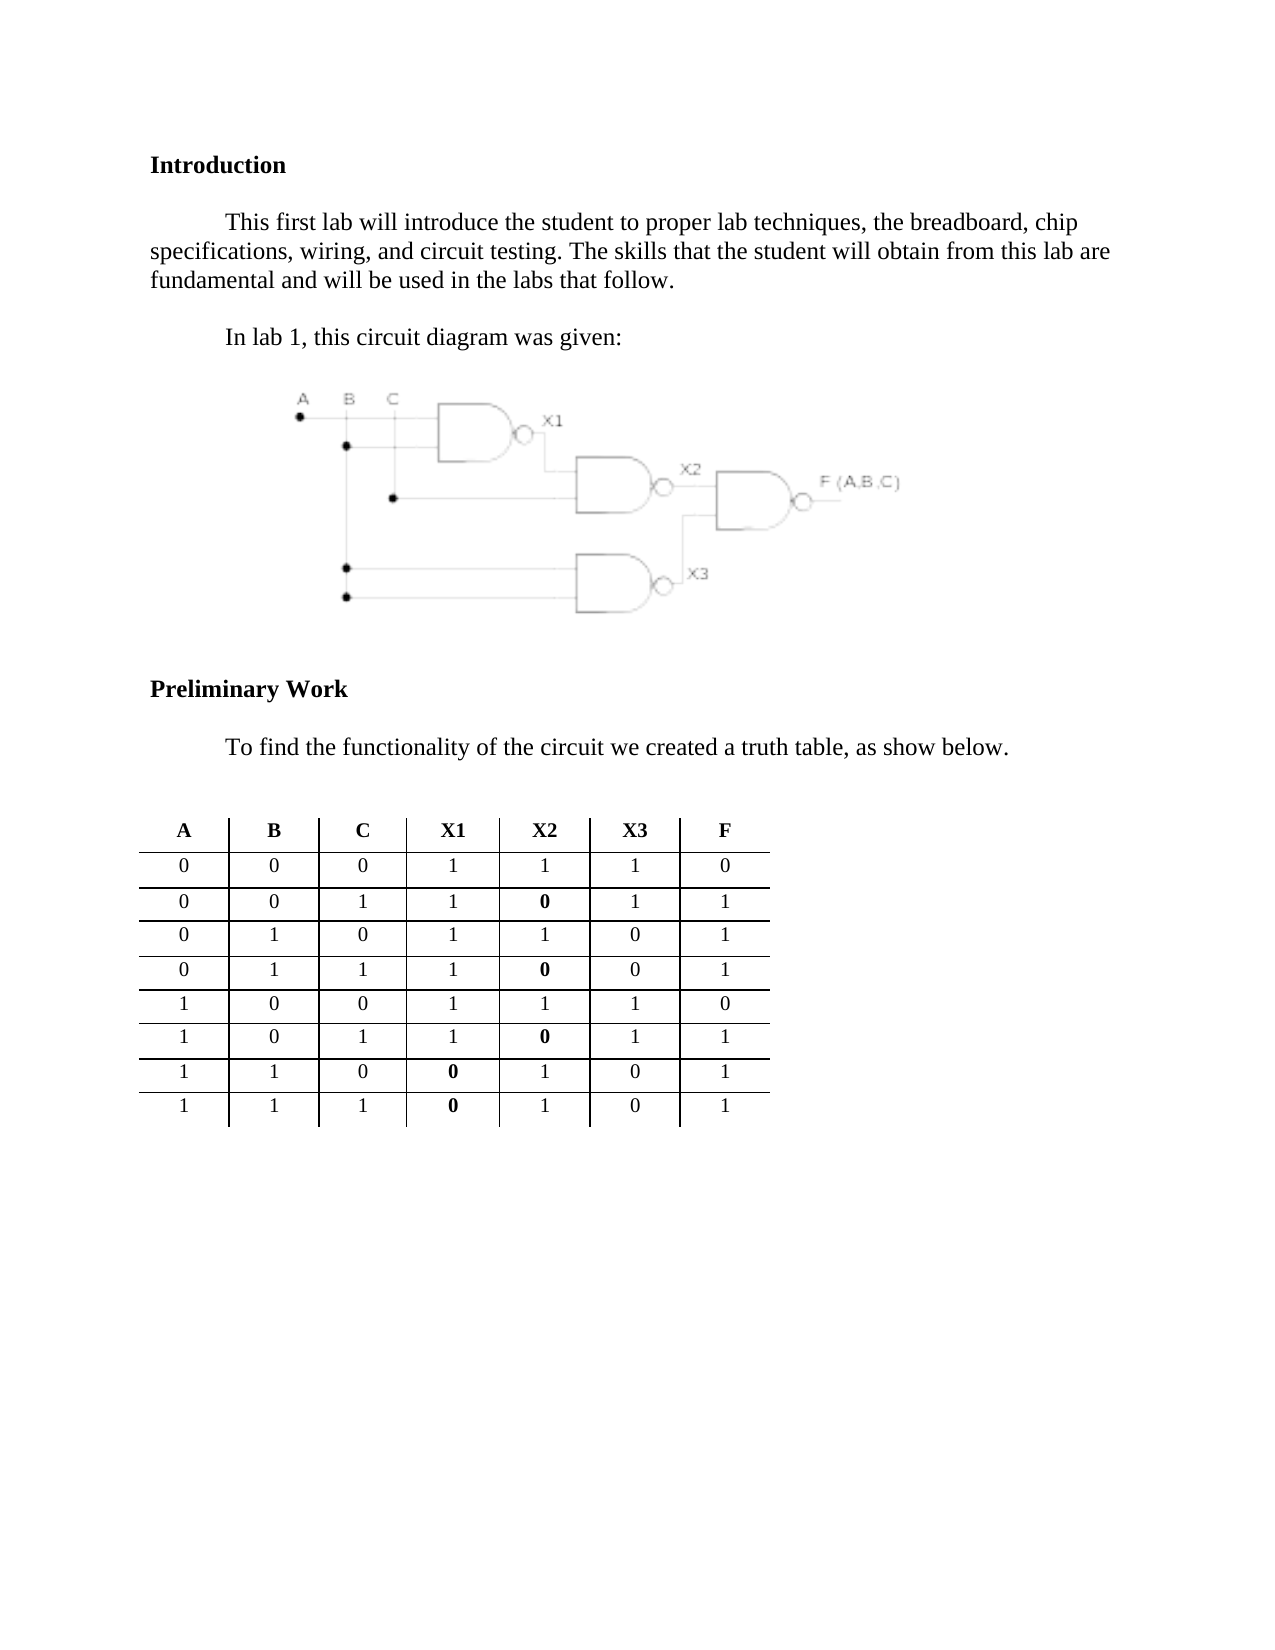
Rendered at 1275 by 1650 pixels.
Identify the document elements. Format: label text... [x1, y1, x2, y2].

table_cell 0 [407, 1060, 499, 1091]
table_cell 0 [500, 889, 589, 920]
table_cell 1 [407, 991, 499, 1023]
table_cell 1 [500, 922, 589, 956]
table_cell 1 [139, 1093, 228, 1127]
table_cell 0 [139, 853, 228, 887]
table_cell 1 [407, 889, 499, 920]
table_cell 1 [230, 957, 318, 989]
table_cell 1 [230, 922, 318, 956]
table_cell 0 [500, 957, 589, 989]
text This first lab will introduce the student to proper lab techniques, the breadboard, chip specifications, wiring, and circuit testing. The skills that the student will obtain from this lab are fundamental and will be used in the labs that follow. [150, 207, 1125, 294]
table_cell 1 [681, 1060, 770, 1091]
table_cell 1 [407, 957, 499, 989]
table_cell 0 [139, 922, 228, 956]
table_cell 1 [591, 1024, 679, 1058]
table_cell 1 [681, 922, 770, 956]
table_header X1 [407, 818, 499, 852]
table_header B [230, 818, 318, 852]
table_cell 1 [230, 1093, 318, 1127]
table_cell 0 [139, 957, 228, 989]
table_cell 1 [591, 853, 679, 887]
table_cell 0 [591, 922, 679, 956]
table_header X3 [591, 818, 679, 852]
table_cell 0 [320, 1060, 406, 1091]
table_header A [139, 818, 228, 852]
table_cell 1 [407, 922, 499, 956]
table_cell 0 [230, 991, 318, 1023]
table_cell 1 [500, 991, 589, 1023]
table_cell 1 [407, 853, 499, 887]
table_cell 1 [681, 889, 770, 920]
table_cell 1 [407, 1024, 499, 1058]
table_cell 1 [591, 889, 679, 920]
table_cell 0 [139, 889, 228, 920]
table_cell 0 [591, 1060, 679, 1091]
table_cell 1 [320, 889, 406, 920]
table_cell 0 [230, 889, 318, 920]
table_cell 1 [681, 1024, 770, 1058]
text In lab 1, this circuit diagram was given: [150, 322, 1125, 351]
table_cell 1 [320, 1024, 406, 1058]
table_cell 1 [500, 1060, 589, 1091]
table_header F [681, 818, 770, 852]
table_cell 1 [500, 853, 589, 887]
text Preliminary Work [150, 674, 1125, 703]
table_cell 0 [681, 853, 770, 887]
table_cell 1 [681, 957, 770, 989]
table_cell 0 [591, 957, 679, 989]
table_cell 1 [320, 1093, 406, 1127]
text To find the functionality of the circuit we created a truth table, as show below. [150, 732, 1125, 761]
table_cell 1 [591, 991, 679, 1023]
table_cell 0 [320, 922, 406, 956]
table_cell 1 [139, 1024, 228, 1058]
table_cell 1 [230, 1060, 318, 1091]
table_cell 0 [500, 1024, 589, 1058]
table_cell 0 [230, 1024, 318, 1058]
table_cell 0 [591, 1093, 679, 1127]
table_cell 0 [681, 991, 770, 1023]
table_header X2 [500, 818, 589, 852]
table_cell 0 [320, 991, 406, 1023]
table_cell 1 [320, 957, 406, 989]
table_cell 0 [320, 853, 406, 887]
table_header C [320, 818, 406, 852]
table_cell 1 [139, 1060, 228, 1091]
text Introduction [150, 150, 1125, 179]
table_cell 1 [500, 1093, 589, 1127]
table_cell 1 [139, 991, 228, 1023]
table_cell 1 [681, 1093, 770, 1127]
table_cell 0 [407, 1093, 499, 1127]
table_cell 0 [230, 853, 318, 887]
